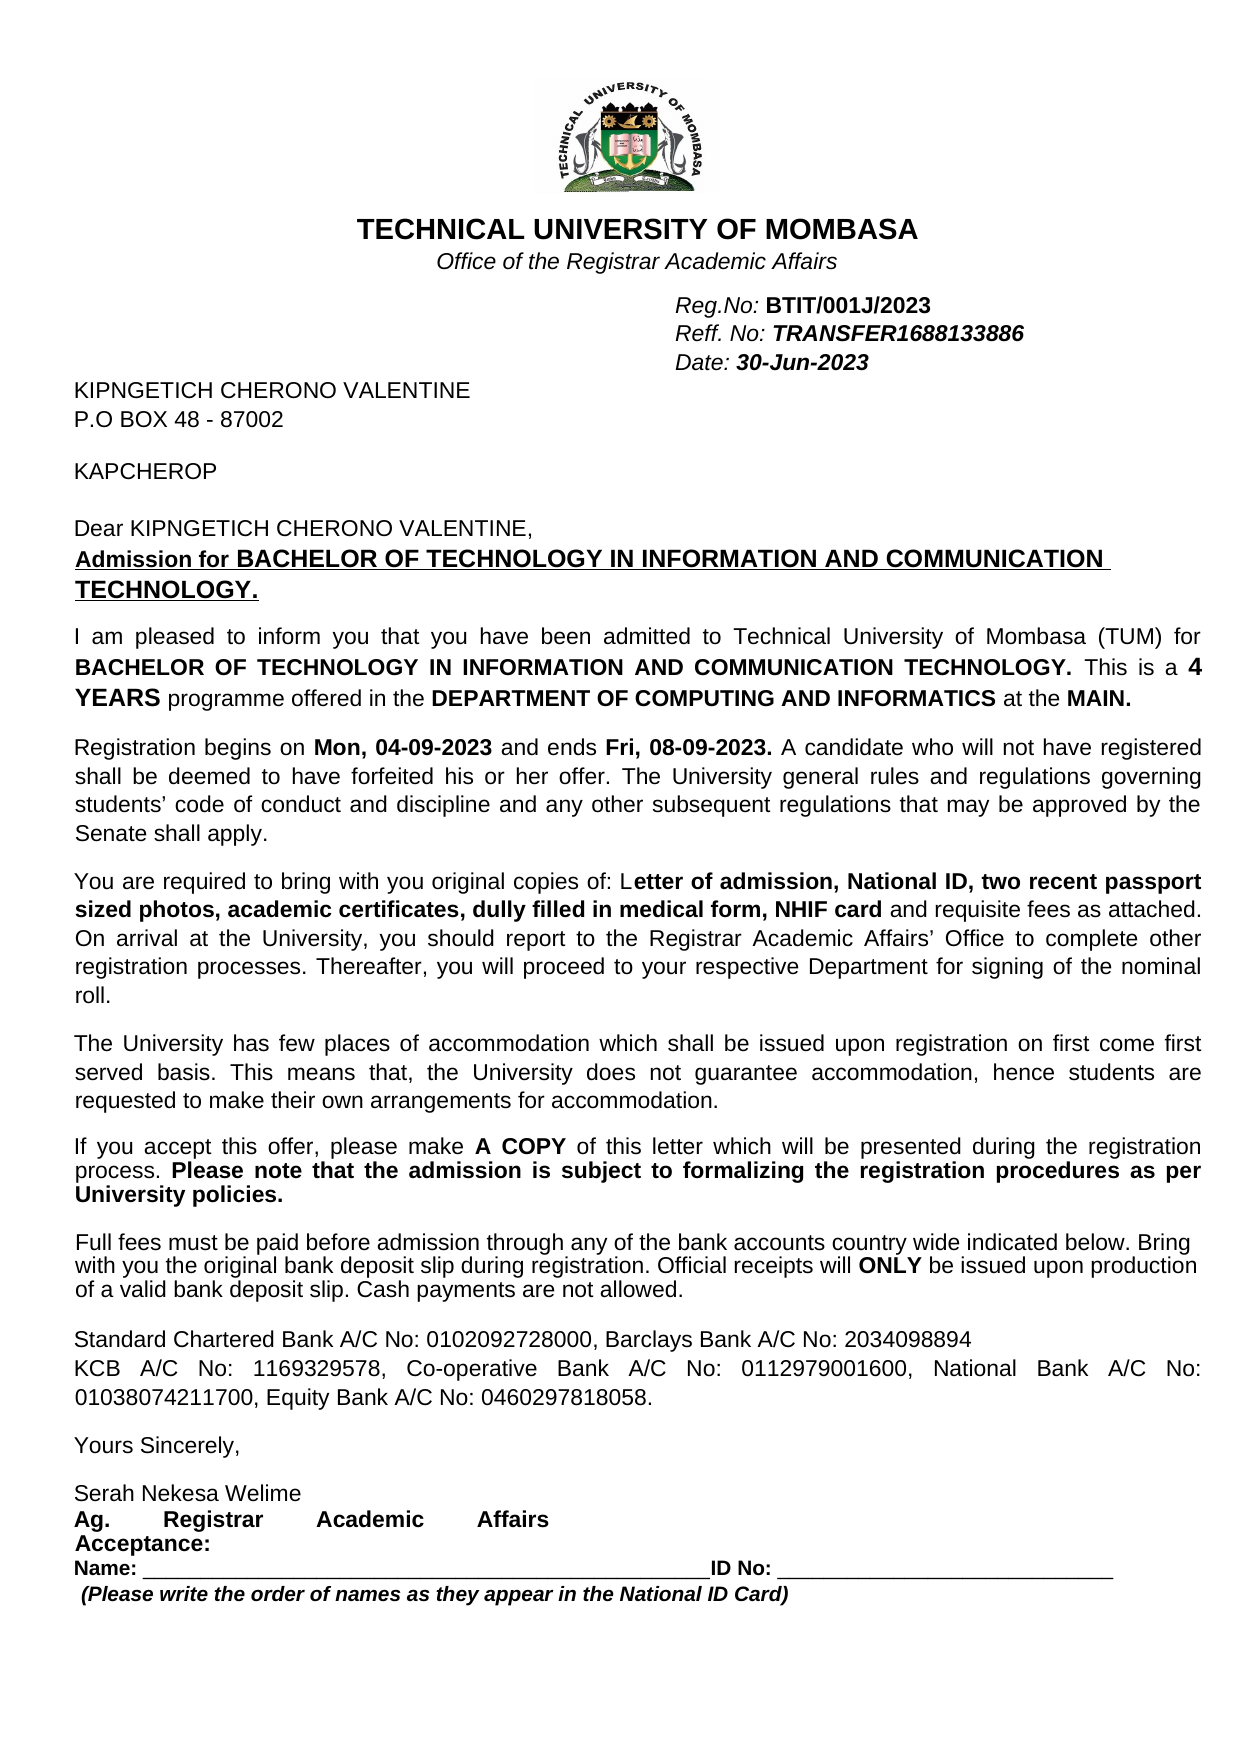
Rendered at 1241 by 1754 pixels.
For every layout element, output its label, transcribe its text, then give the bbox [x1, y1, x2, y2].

picture [534, 78, 722, 193]
text Date: 30-Jun-2023 [629, 348, 1208, 375]
text Yours Sincerely, [73, 1432, 1202, 1458]
text The University has few places of accommodation which shall be issued upon registration on first come first served basis. This means that, the University does not guarantee accommodation, hence students are requested to make their own arrangements for accommodation. [73, 1030, 1202, 1113]
text TECHNICAL UNIVERSITY OF MOMBASA [75, 212, 1201, 245]
text Registration begins on Mon, 04-09-2023 and ends Fri, 08-09-2023. A candidate who will not have registered shall be deemed to have forfeited his or her offer. The University general rules and regulations governing students’ code of conduct and discipline and any other subsequent regulations that may be approved by the Senate shall apply. [73, 734, 1202, 846]
text Reg.No: BTIT/001J/2023 [675, 292, 1208, 318]
text Serah Nekesa Welime [73, 1480, 1202, 1506]
text Ag. Registrar Academic Affairs Acceptance: [73, 1509, 549, 1556]
text Reff. No: TRANSFER1688133886 [675, 320, 1208, 346]
text (Please write the order of names as they appear in the National ID Card) [75, 1582, 1208, 1606]
text Office of the Registrar Academic Affairs [75, 248, 1201, 274]
text If you accept this offer, please make A COPY of this letter which will be presented during the registration process. Please note that the admission is subject to formalizing the registration procedures as per University policies. [73, 1136, 1202, 1207]
text P.O BOX 48 - 87002 [73, 406, 341, 432]
text Standard Chartered Bank A/C No: 0102092728000, Barclays Bank A/C No: 2034098894 [73, 1326, 1202, 1353]
text Admission for BACHELOR OF TECHNOLOGY IN INFORMATION AND COMMUNICATION TECHNOLOGY. [75, 544, 1208, 604]
text KAPCHEROP [73, 458, 341, 485]
text Dear KIPNGETICH CHERONO VALENTINE, [73, 515, 1202, 542]
text KIPNGETICH CHERONO VALENTINE [73, 377, 1202, 403]
text You are required to bring with you original copies of: Letter of admission, National ID, two recent passport sized photos, academic certificates, dully filled in medical form, NHIF card and requisite fees as attached. On arrival at the University, you should report to the Registrar Academic Affairs’ Office to complete other registration processes. Thereafter, you will proceed to your respective Department for signing of the nominal roll. [73, 868, 1202, 1008]
text Full fees must be paid before admission through any of the bank accounts country wide indicated below. Bring with you the original bank deposit slip during registration. Official receipts will ONLY be issued upon production of a valid bank deposit slip. Cash payments are not allowed. [75, 1231, 1208, 1302]
text I am pleased to inform you that you have been admitted to Technical University of Mombasa (TUM) for BACHELOR OF TECHNOLOGY IN INFORMATION AND COMMUNICATION TECHNOLOGY. This is a 4 YEARS programme offered in the DEPARTMENT OF COMPUTING AND INFORMATICS at the MAIN. [73, 623, 1202, 712]
text Name: _________________________________________________ID No: _____________________________ [73, 1556, 1208, 1580]
text KCB A/C No: 1169329578, Co-operative Bank A/C No: 0112979001600, National Bank A/C No: 01038074211700, Equity Bank A/C No: 0460297818058. [73, 1355, 1202, 1410]
